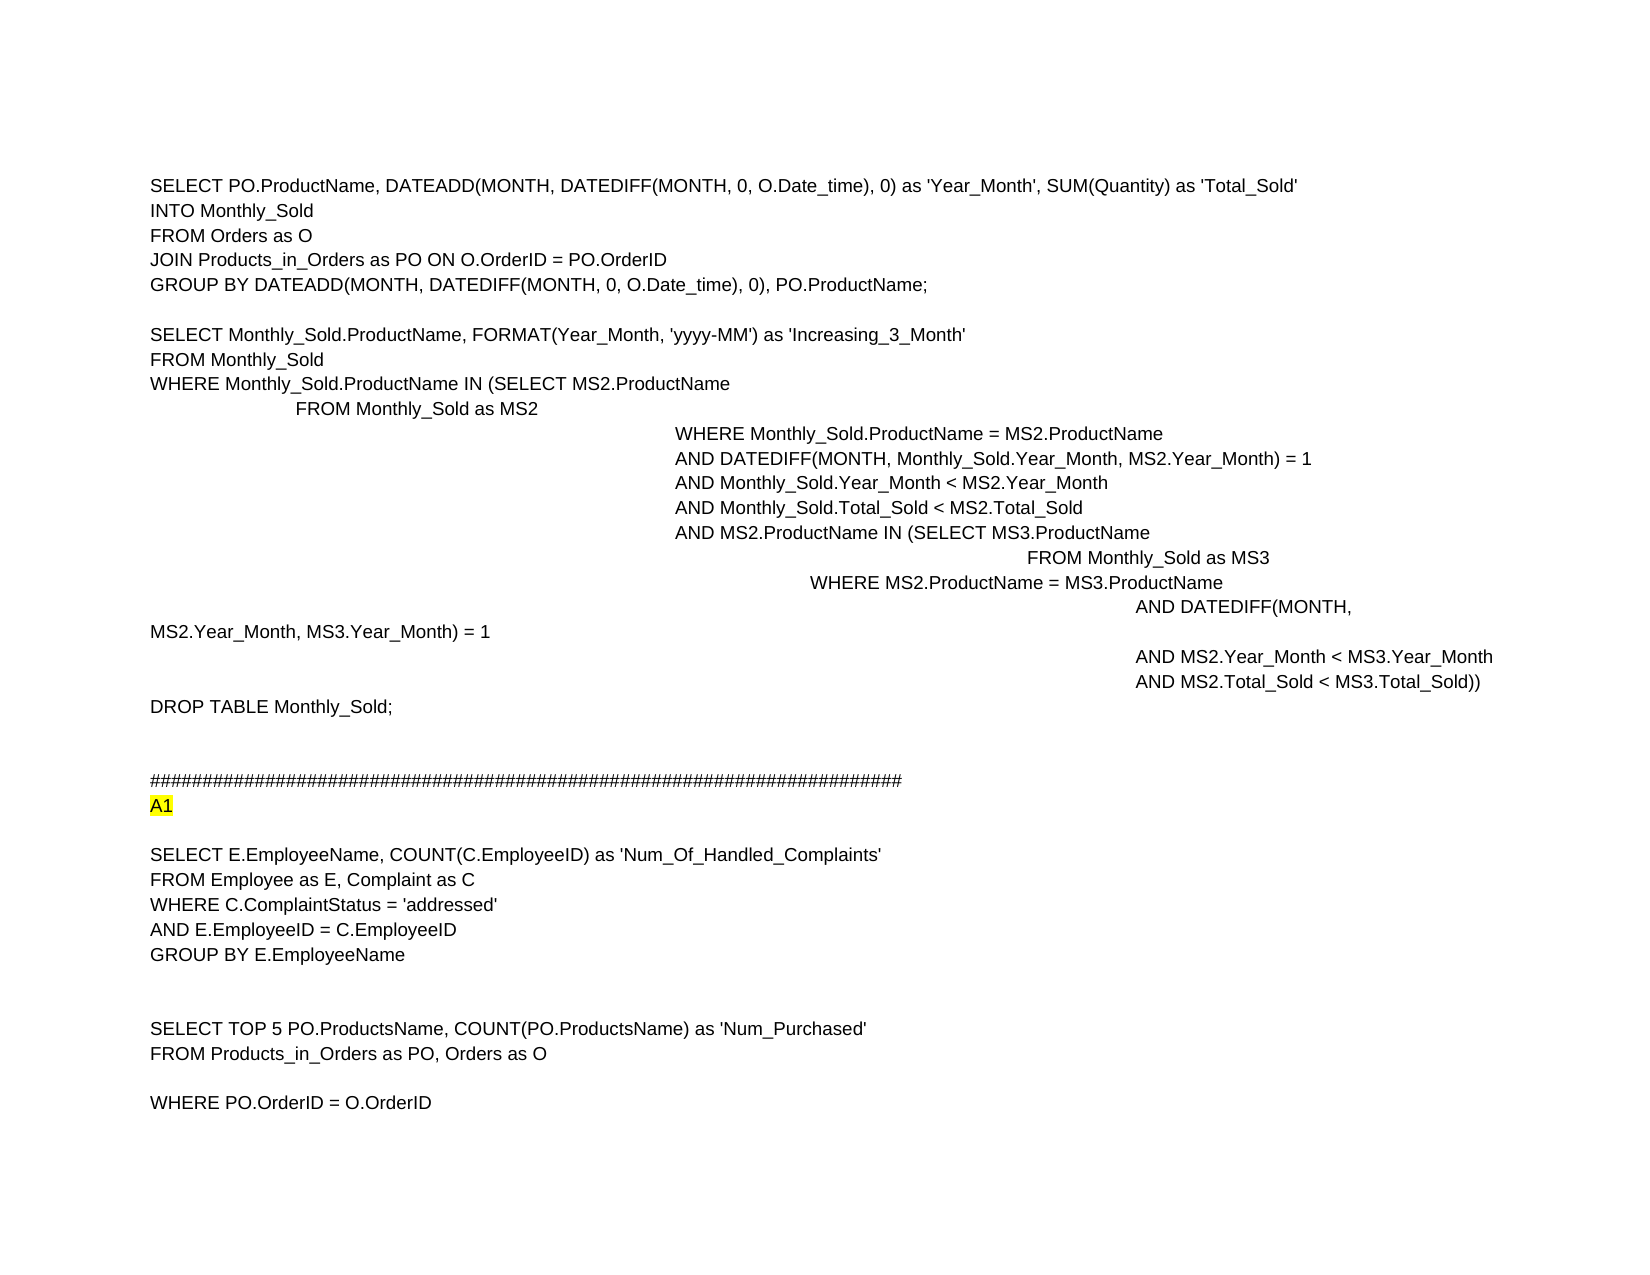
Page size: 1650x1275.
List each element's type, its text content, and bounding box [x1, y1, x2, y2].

text AND MS2.Year_Month < MS3.Year_Month [150, 646, 1500, 667]
text DROP TABLE Monthly_Sold; [150, 695, 1500, 717]
text INTO Monthly_Sold [150, 199, 1500, 221]
text WHERE MS2.ProductName = MS3.ProductName [150, 571, 1500, 593]
text AND DATEDIFF(MONTH, MS2.Year_Month, MS3.Year_Month) = 1 [150, 596, 1500, 643]
text JOIN Products_in_Orders as PO ON O.OrderID = PO.OrderID [150, 249, 1500, 271]
text AND MS2.Total_Sold < MS3.Total_Sold)) [150, 671, 1500, 692]
text A1 [150, 794, 1500, 816]
text SELECT E.EmployeeName, COUNT(C.EmployeeID) as 'Num_Of_Handled_Complaints' [150, 844, 1500, 866]
text FROM Monthly_Sold [150, 348, 1500, 370]
text AND E.EmployeeID = C.EmployeeID [150, 918, 1500, 940]
text GROUP BY DATEADD(MONTH, DATEDIFF(MONTH, 0, O.Date_time), 0), PO.ProductName; [150, 274, 1500, 296]
text SELECT PO.ProductName, DATEADD(MONTH, DATEDIFF(MONTH, 0, O.Date_time), 0) as 'Year_Month', SUM(Quantity) as 'Total_Sold' [150, 175, 1500, 196]
text AND DATEDIFF(MONTH, Monthly_Sold.Year_Month, MS2.Year_Month) = 1 [150, 447, 1500, 469]
text WHERE C.ComplaintStatus = 'addressed' [150, 894, 1500, 915]
text WHERE Monthly_Sold.ProductName = MS2.ProductName [150, 423, 1500, 444]
text FROM Monthly_Sold as MS2 [150, 398, 1500, 419]
text FROM Monthly_Sold as MS3 [150, 547, 1500, 568]
text AND MS2.ProductName IN (SELECT MS3.ProductName [150, 522, 1500, 543]
text AND Monthly_Sold.Total_Sold < MS2.Total_Sold [150, 497, 1500, 519]
text FROM Products_in_Orders as PO, Orders as O [150, 1042, 1500, 1064]
text AND Monthly_Sold.Year_Month < MS2.Year_Month [150, 472, 1500, 494]
text FROM Employee as E, Complaint as C [150, 869, 1500, 891]
text ######################################################################## [150, 770, 1500, 791]
text SELECT TOP 5 PO.ProductsName, COUNT(PO.ProductsName) as 'Num_Purchased' [150, 1018, 1500, 1039]
text FROM Orders as O [150, 224, 1500, 246]
text SELECT Monthly_Sold.ProductName, FORMAT(Year_Month, 'yyyy-MM') as 'Increasing_3_Month' [150, 323, 1500, 345]
text WHERE PO.OrderID = O.OrderID [150, 1092, 1500, 1114]
text GROUP BY E.EmployeeName [150, 943, 1500, 965]
text WHERE Monthly_Sold.ProductName IN (SELECT MS2.ProductName [150, 373, 1500, 395]
